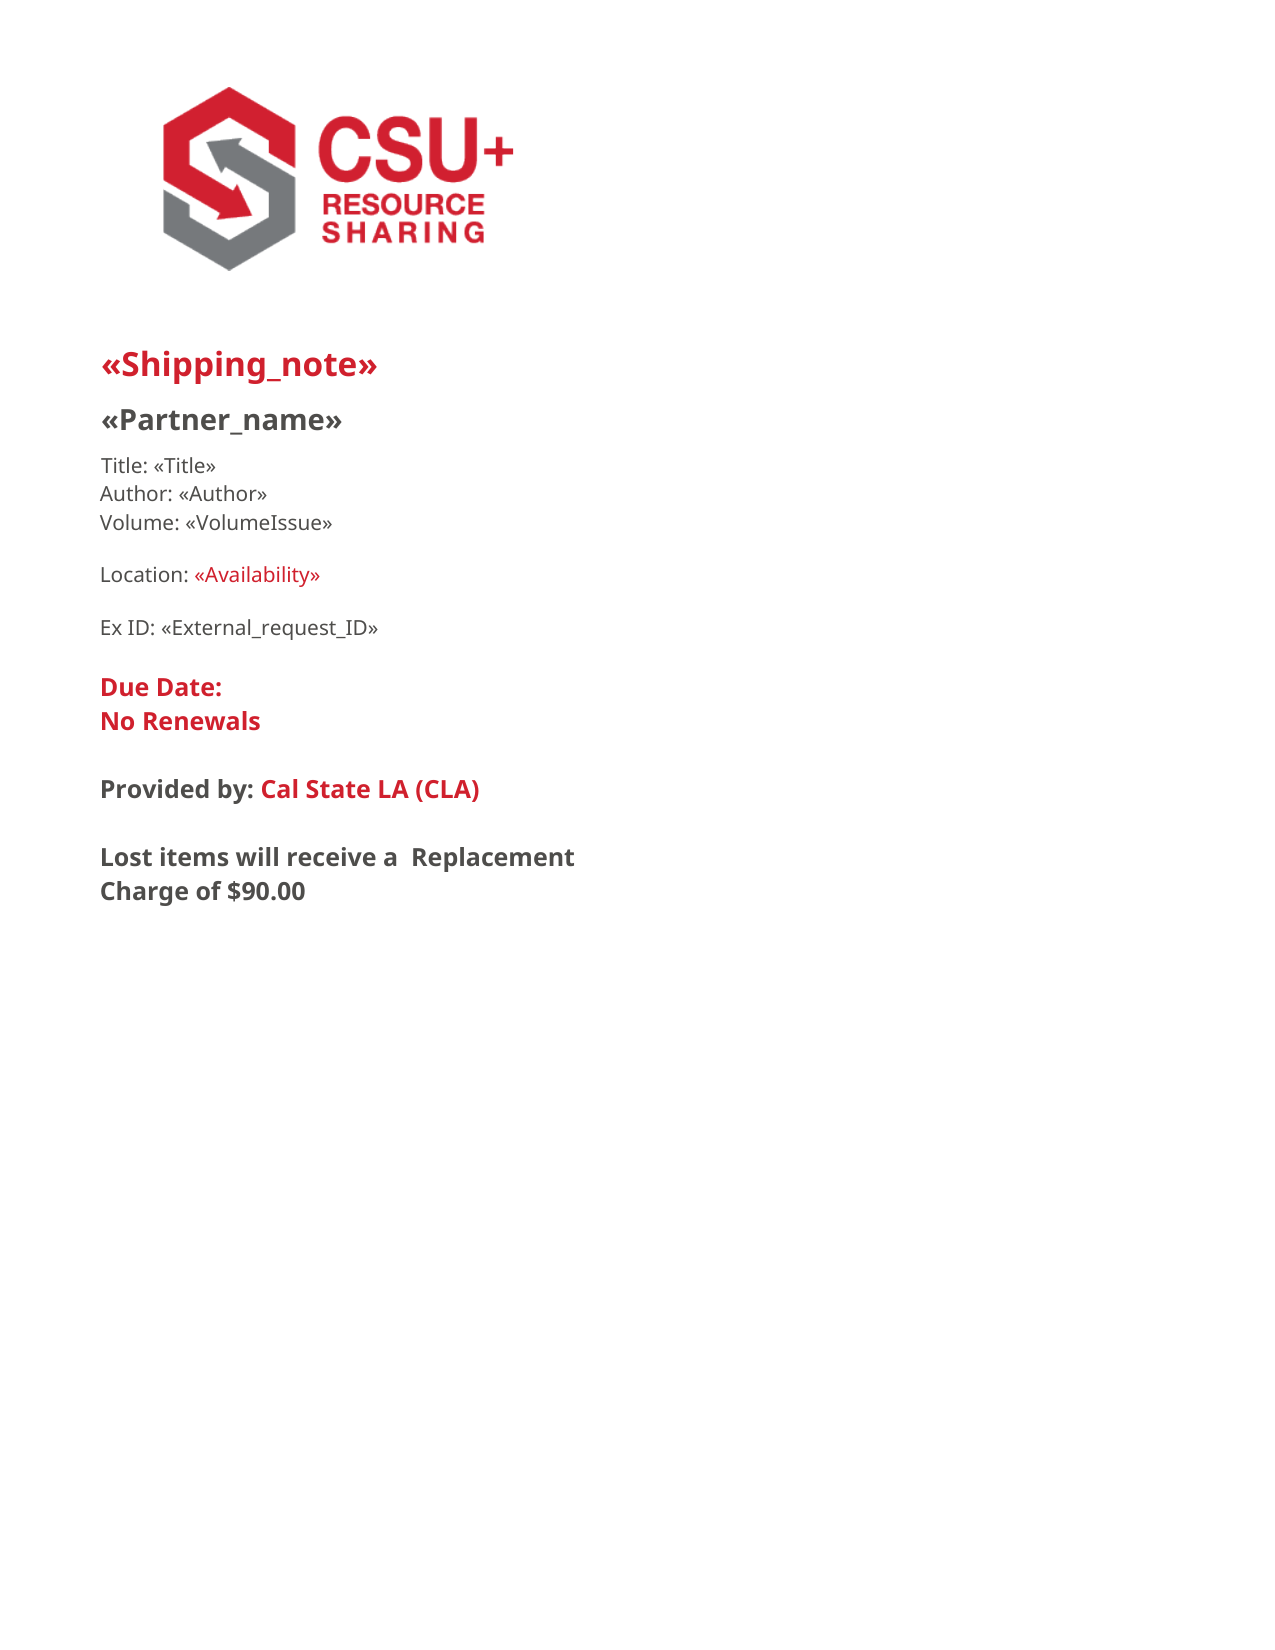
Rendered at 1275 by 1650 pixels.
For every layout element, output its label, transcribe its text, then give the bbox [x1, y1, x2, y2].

table_header «Shipping_note» «Partner_name» Title: «Title» Author: «Author» Volume: «VolumeIssue» Location: «Availability» Ex ID: «External_request_ID» Due Date: No Renewals Provided by: Cal State LA (CLA) Lost items will receive a Replacement Charge of $90.00 [82, 75, 593, 1490]
picture [163, 87, 514, 271]
